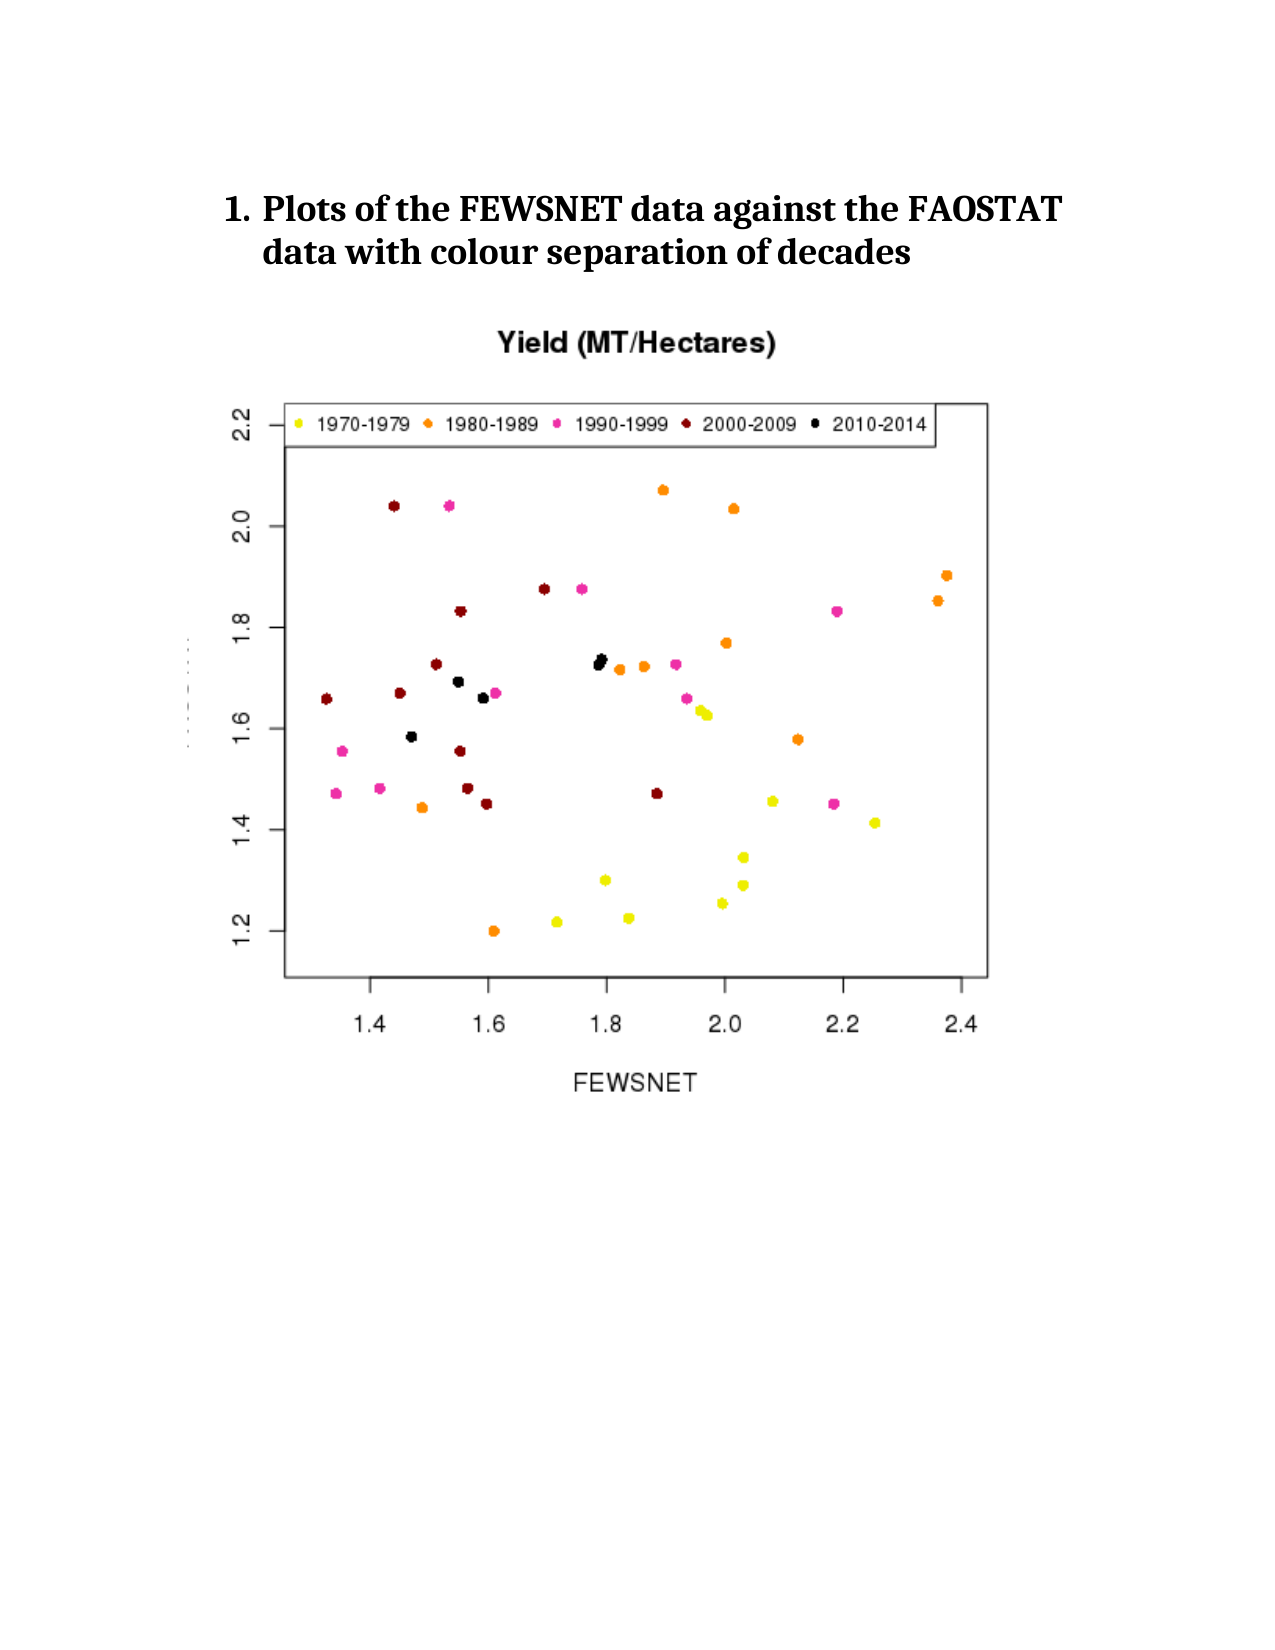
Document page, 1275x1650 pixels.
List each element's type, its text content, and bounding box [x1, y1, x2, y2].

picture [187, 282, 1025, 1131]
subtitle Plots of the FEWSNET data against the FAOSTAT data with colour separation of decades [225, 187, 1087, 274]
